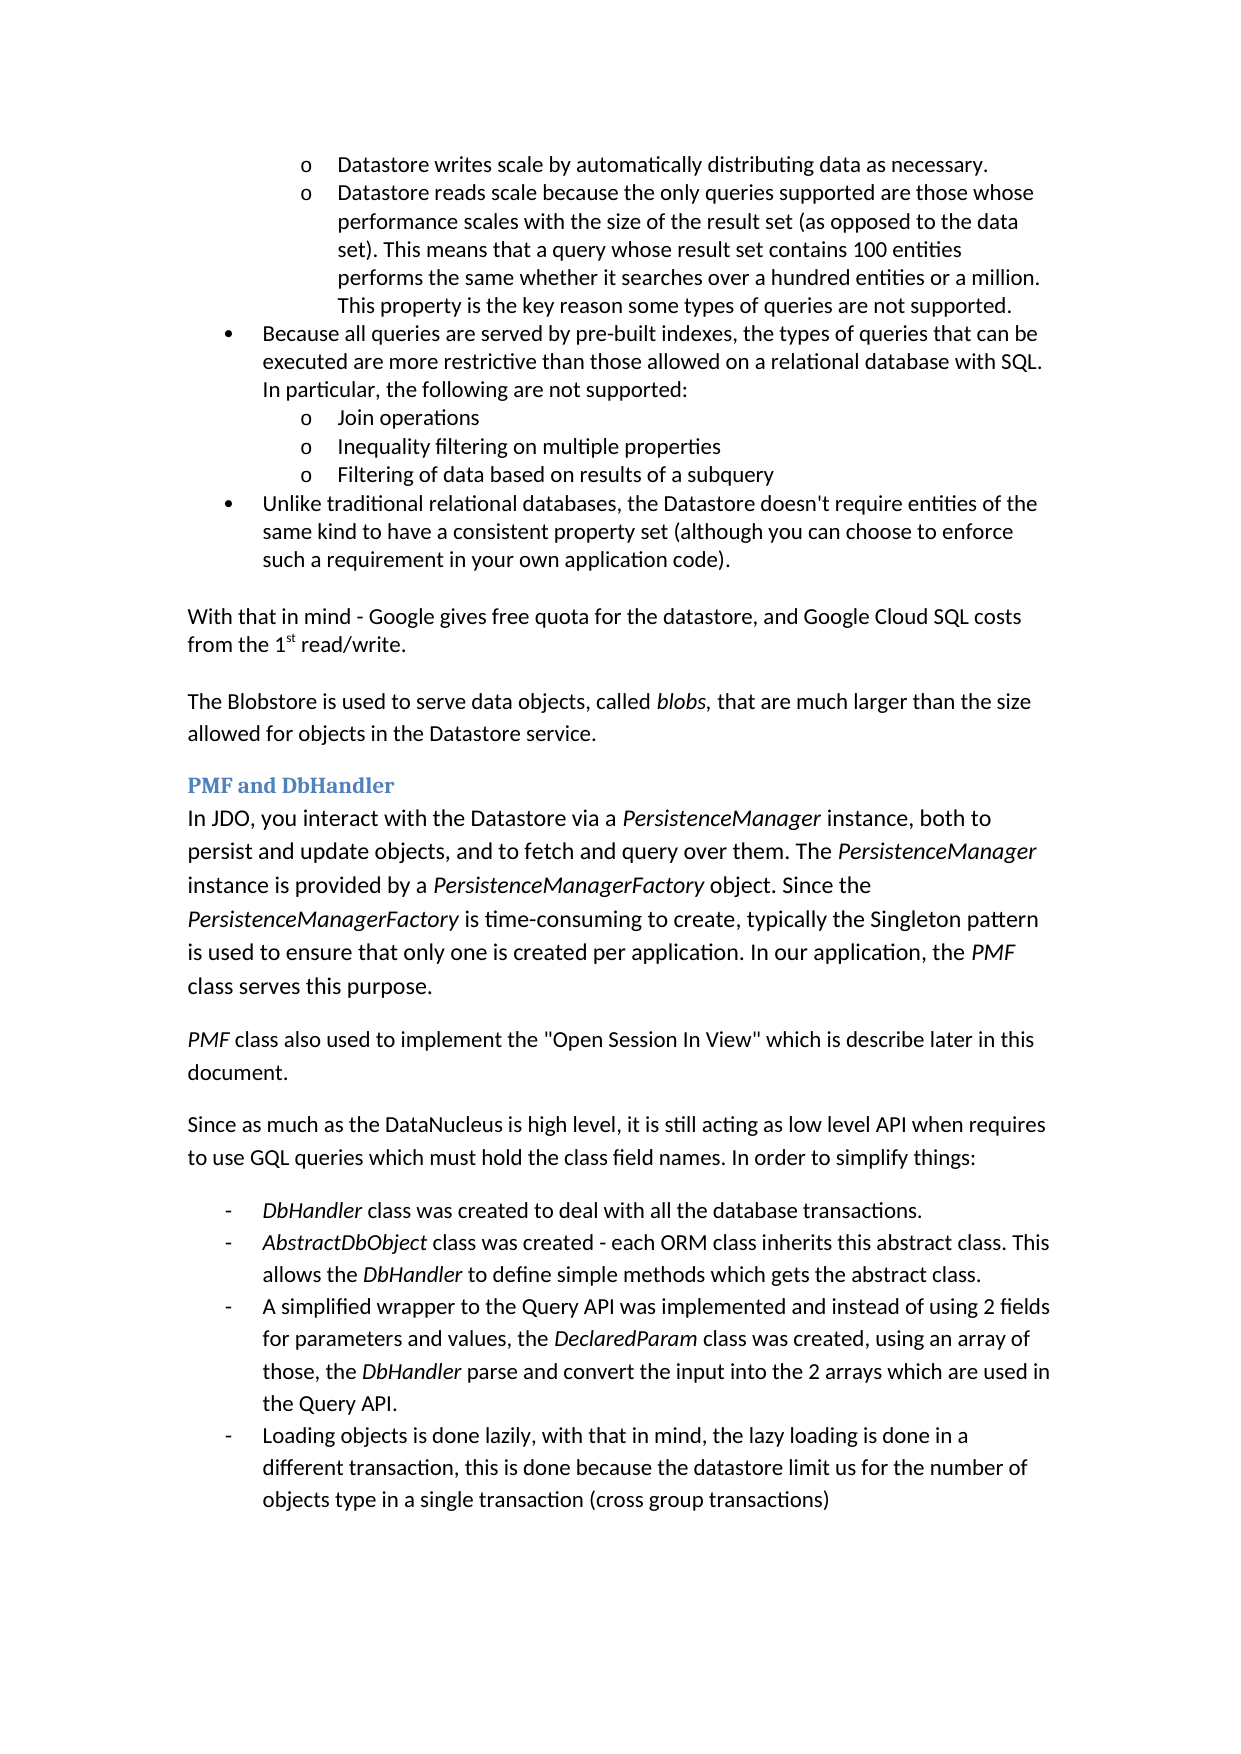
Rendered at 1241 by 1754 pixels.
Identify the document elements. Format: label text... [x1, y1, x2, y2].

list Datastore reads scale because the only queries supported are those whose performance scales with the size of the result set (as opposed to the data set). This means that a query whose result set contains 100 entities performs the same whether it searches over a hundred entities or a million. This property is the key reason some types of queries are not supported. [300, 178, 1053, 319]
list Unlike traditional relational databases, the Datastore doesn't require entities of the same kind to have a consistent property set (although you can choose to enforce such a requirement in your own application code). [225, 489, 1053, 573]
text With that in mind - Google gives free quota for the datastore, and Google Cloud SQL costs from the 1st read/write. [187, 602, 1053, 658]
text In JDO, you interact with the Datastore via a PersistenceManager instance, both to persist and update objects, and to fetch and query over them. The PersistenceManager instance is provided by a PersistenceManagerFactory object. Since the PersistenceManagerFactory is time-consuming to create, typically the Singleton pattern is used to ensure that only one is created per application. In our application, the PMF class serves this purpose. [187, 803, 1053, 1000]
list Loading objects is done lazily, with that in mind, the lazy loading is done in a different transaction, this is done because the datastore limit us for the number of objects type in a single transaction (cross group transactions) [225, 1421, 1053, 1513]
text Since as much as the DataNucleus is high level, it is still acting as low level API when requires to use GQL queries which must hold the class field names. In order to simplify things: [187, 1111, 1053, 1171]
list Inequality filtering on multiple properties [300, 432, 1053, 460]
list Datastore writes scale by automatically distributing data as necessary. [300, 150, 1053, 178]
text The Blobstore is used to serve data objects, called blobs, that are much larger than the size allowed for objects in the Datastore service. [187, 687, 1053, 747]
list Because all queries are served by pre-built indexes, the types of queries that can be executed are more restrictive than those allowed on a relational database with SQL. In particular, the following are not supported: [225, 319, 1053, 403]
list A simplified wrapper to the Query API was implemented and instead of using 2 fields for parameters and values, the DeclaredParam class was created, using an array of those, the DbHandler parse and convert the input into the 2 arrays which are used in the Query API. [225, 1292, 1053, 1417]
subtitle PMF and DbHandler [187, 772, 1053, 799]
list AbstractDbObject class was created - each ORM class inherits this abstract class. This allows the DbHandler to define simple methods which gets the abstract class. [225, 1228, 1053, 1288]
list Join operations [300, 403, 1053, 432]
list Filtering of data based on results of a subquery [300, 460, 1053, 489]
list DbHandler class was created to deal with all the database transactions. [225, 1196, 1053, 1224]
text PMF class also used to implement the "Open Session In View" which is describe later in this document. [187, 1025, 1053, 1086]
